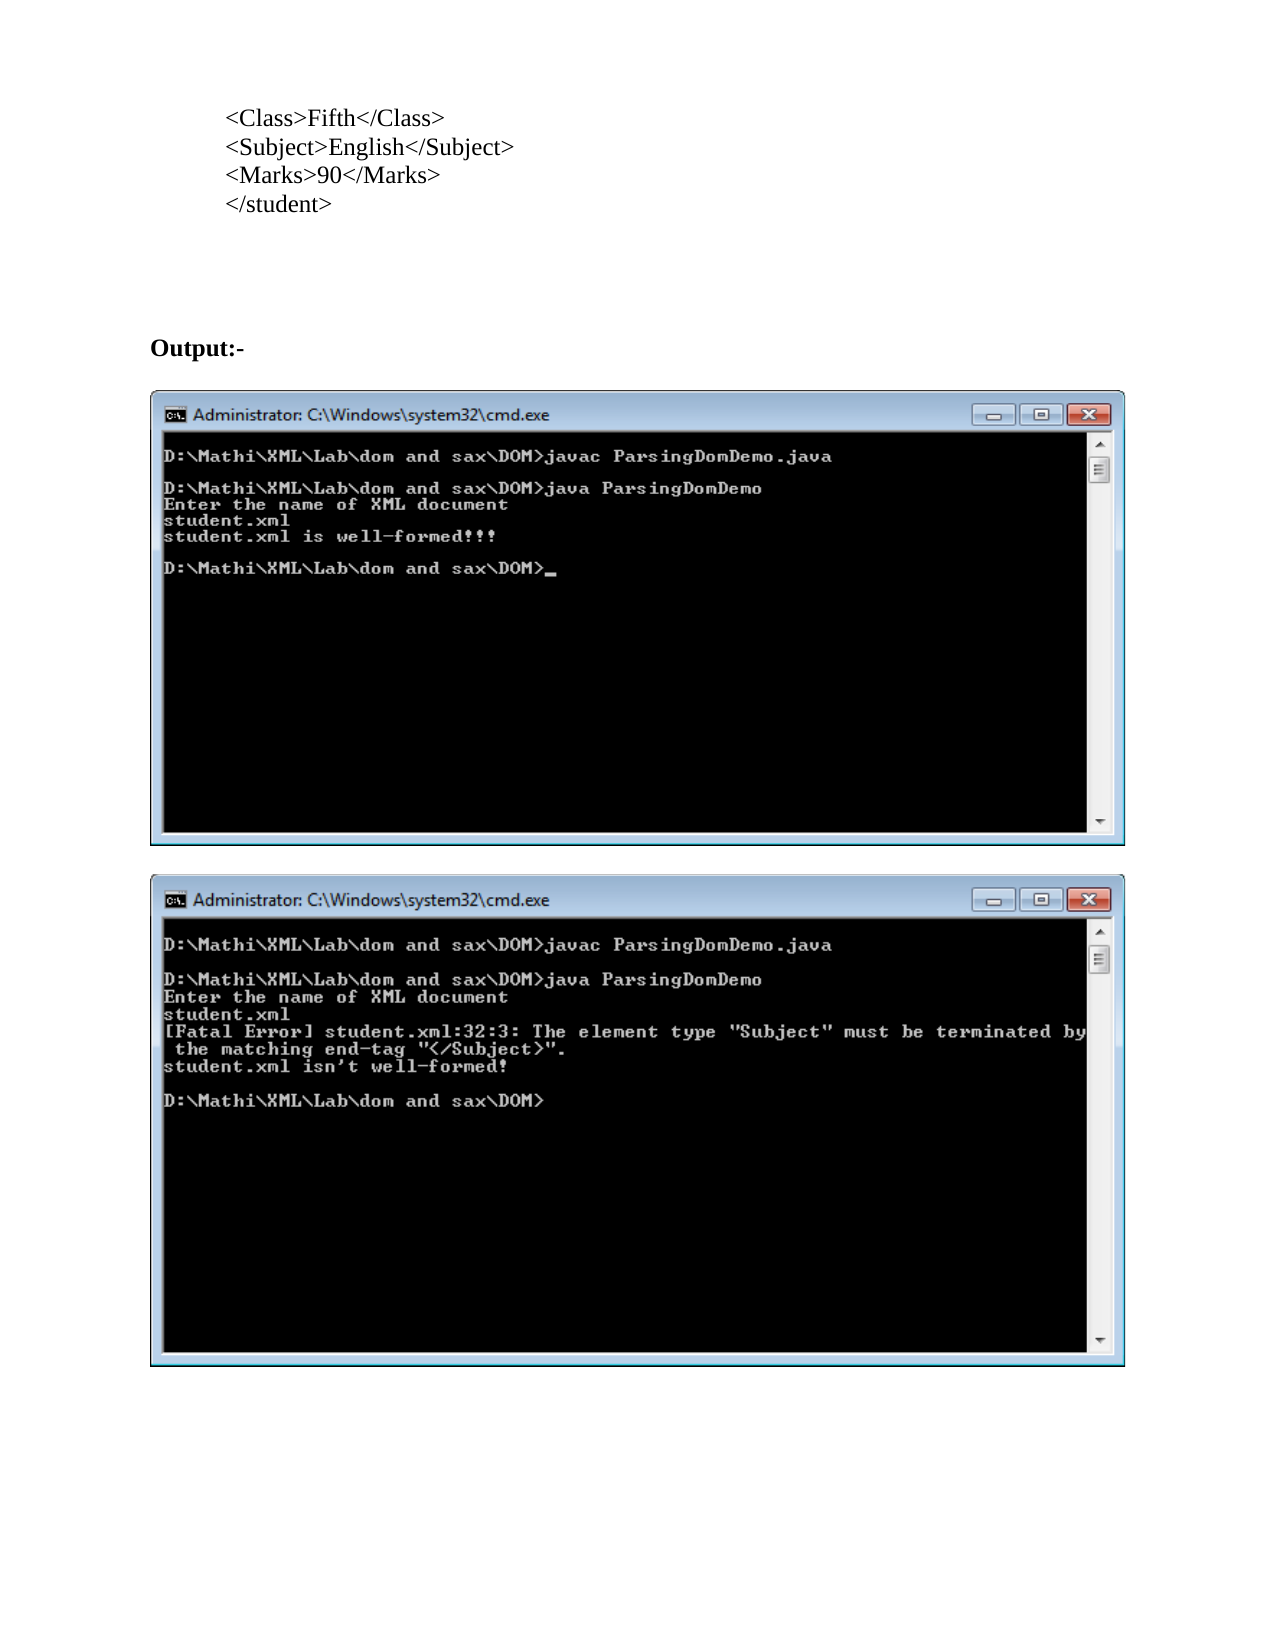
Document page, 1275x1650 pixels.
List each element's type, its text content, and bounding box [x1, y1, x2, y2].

text Output:- [150, 333, 1125, 362]
text </student> [150, 189, 1125, 218]
text <Marks>90</Marks> [150, 161, 1125, 189]
picture [150, 390, 1125, 846]
picture [150, 874, 1125, 1367]
text <Class>Fifth</Class> [150, 103, 1125, 132]
text <Subject>English</Subject> [150, 132, 1125, 161]
